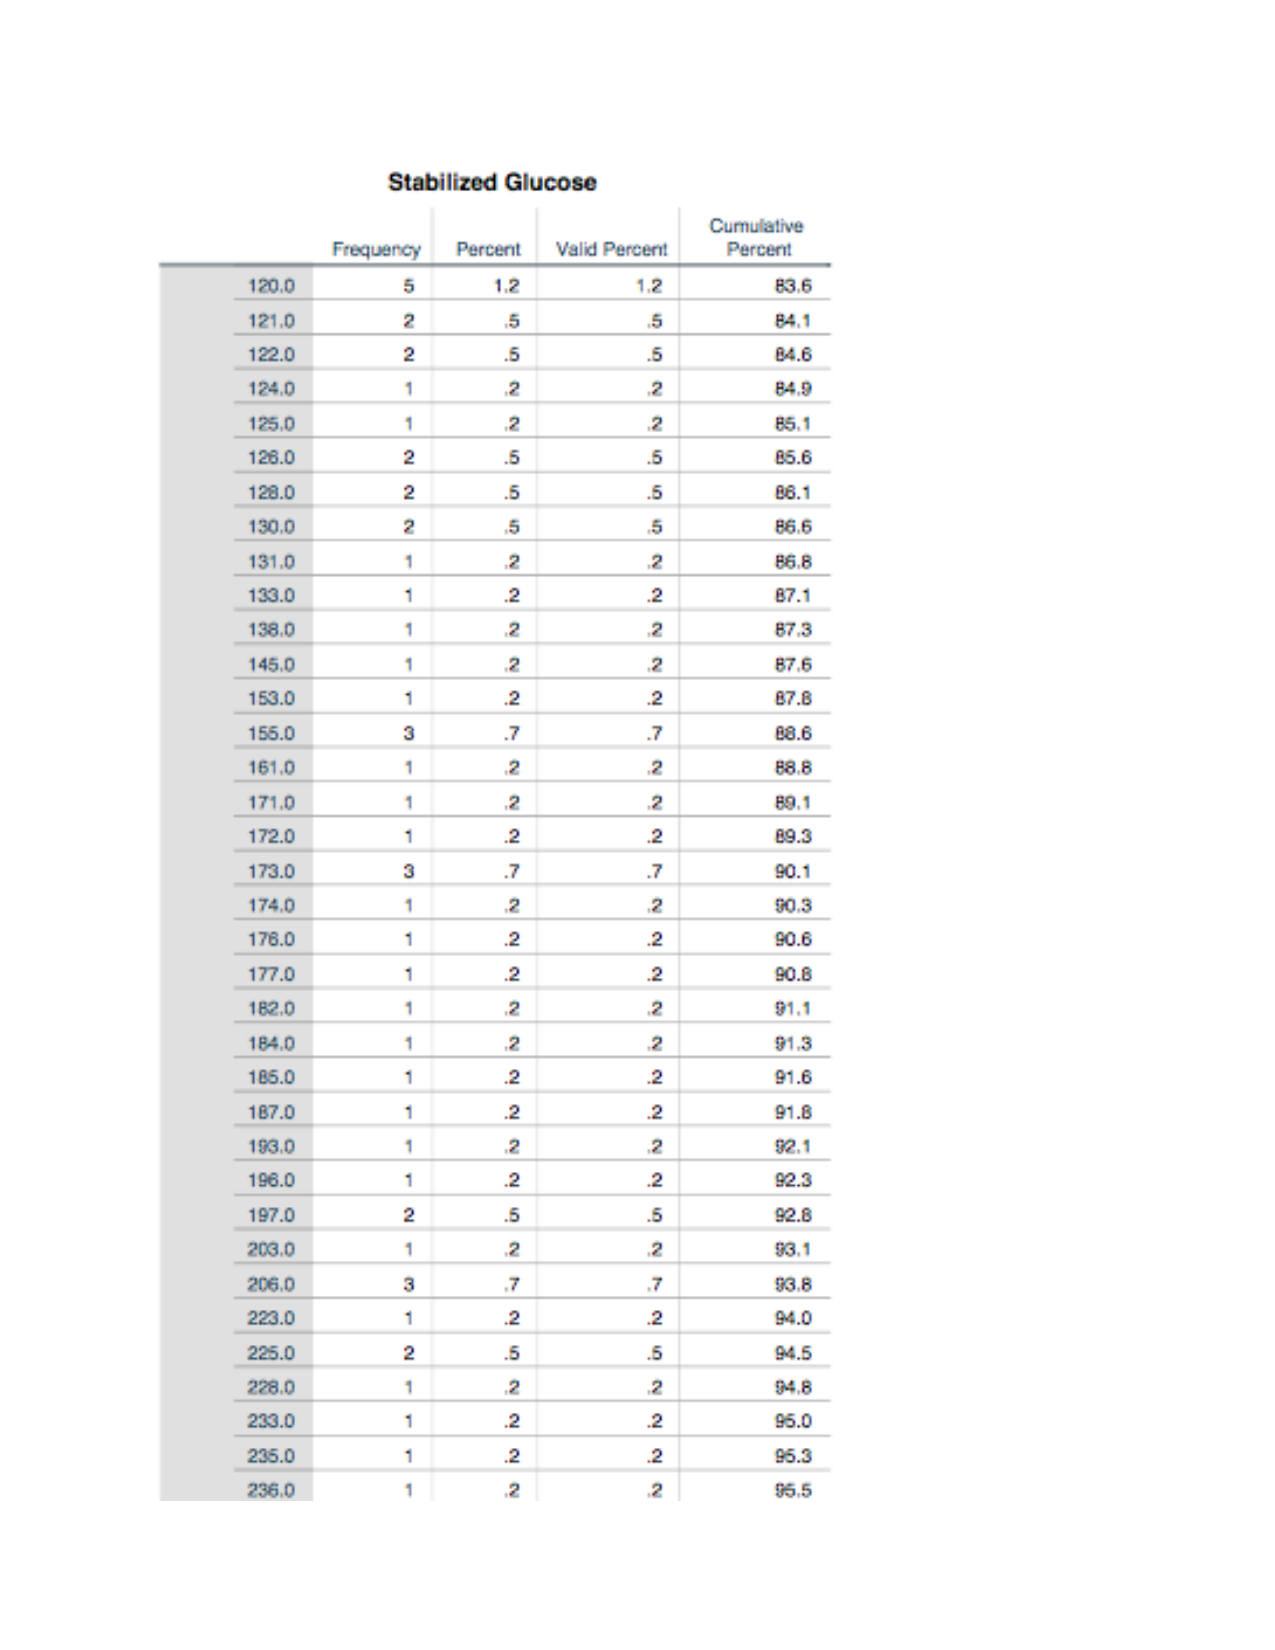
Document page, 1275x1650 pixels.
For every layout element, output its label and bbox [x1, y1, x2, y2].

picture [150, 150, 866, 1501]
